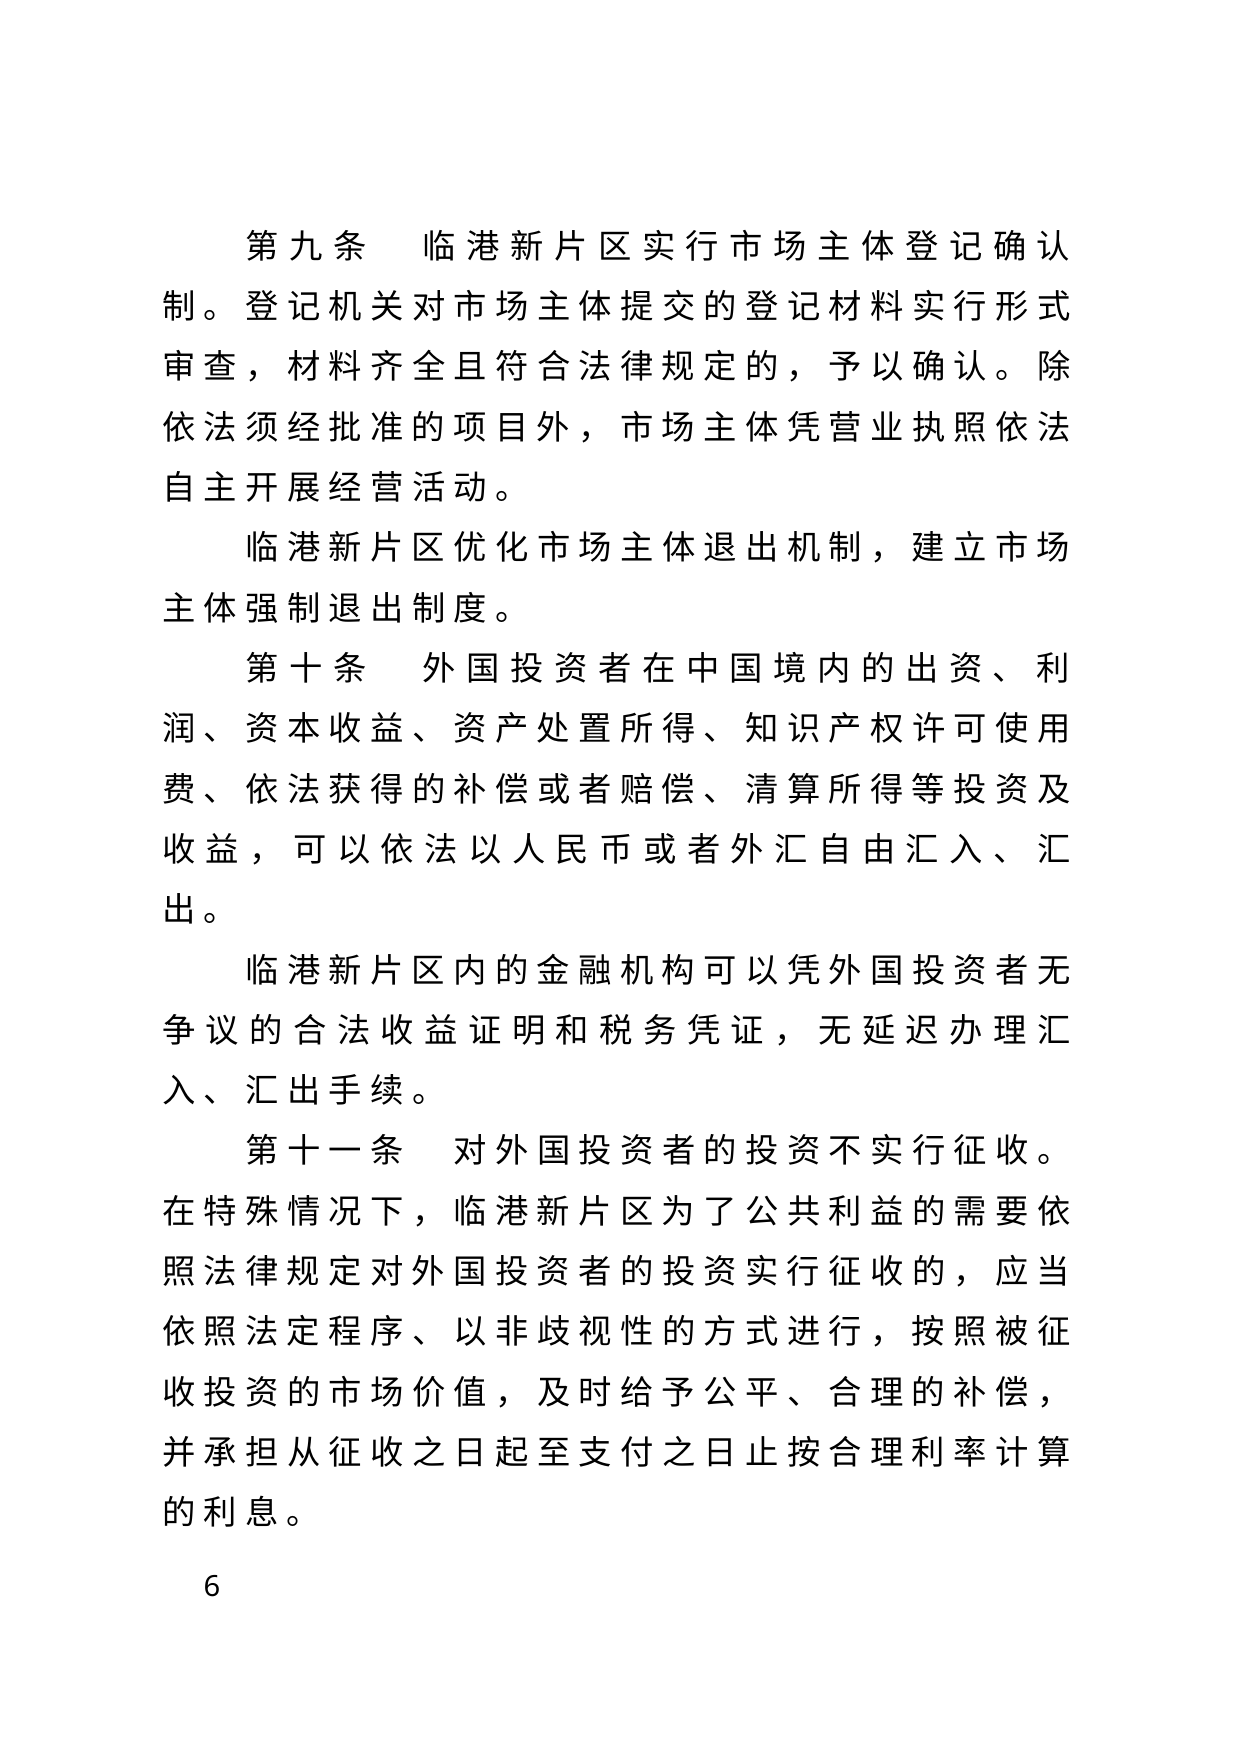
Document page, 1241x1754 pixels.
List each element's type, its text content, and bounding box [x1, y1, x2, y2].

text 第九条 临港新片区实行市场主体登记确认制。登记机关对市场主体提交的登记材料实行形式审查，材料齐全且符合法律规定的，予以确认。除依法须经批准的项目外，市场主体凭营业执照依法自主开展经营活动。 [162, 213, 1078, 515]
text 临港新片区内的金融机构可以凭外国投资者无争议的合法收益证明和税务凭证，无延迟办理汇入、汇出手续。 [162, 937, 1078, 1118]
text 第十一条 对外国投资者的投资不实行征收。在特殊情况下，临港新片区为了公共利益的需要依照法律规定对外国投资者的投资实行征收的，应当依照法定程序、以非歧视性的方式进行，按照被征收投资的市场价值，及时给予公平、合理的补偿，并承担从征收之日起至支付之日止按合理利率计算的利息。 [162, 1118, 1078, 1540]
text 临港新片区优化市场主体退出机制，建立市场主体强制退出制度。 [162, 515, 1078, 636]
text 第十条 外国投资者在中国境内的出资、利润、资本收益、资产处置所得、知识产权许可使用费、依法获得的补偿或者赔偿、清算所得等投资及收益，可以依法以人民币或者外汇自由汇入、汇出。 [162, 636, 1078, 937]
